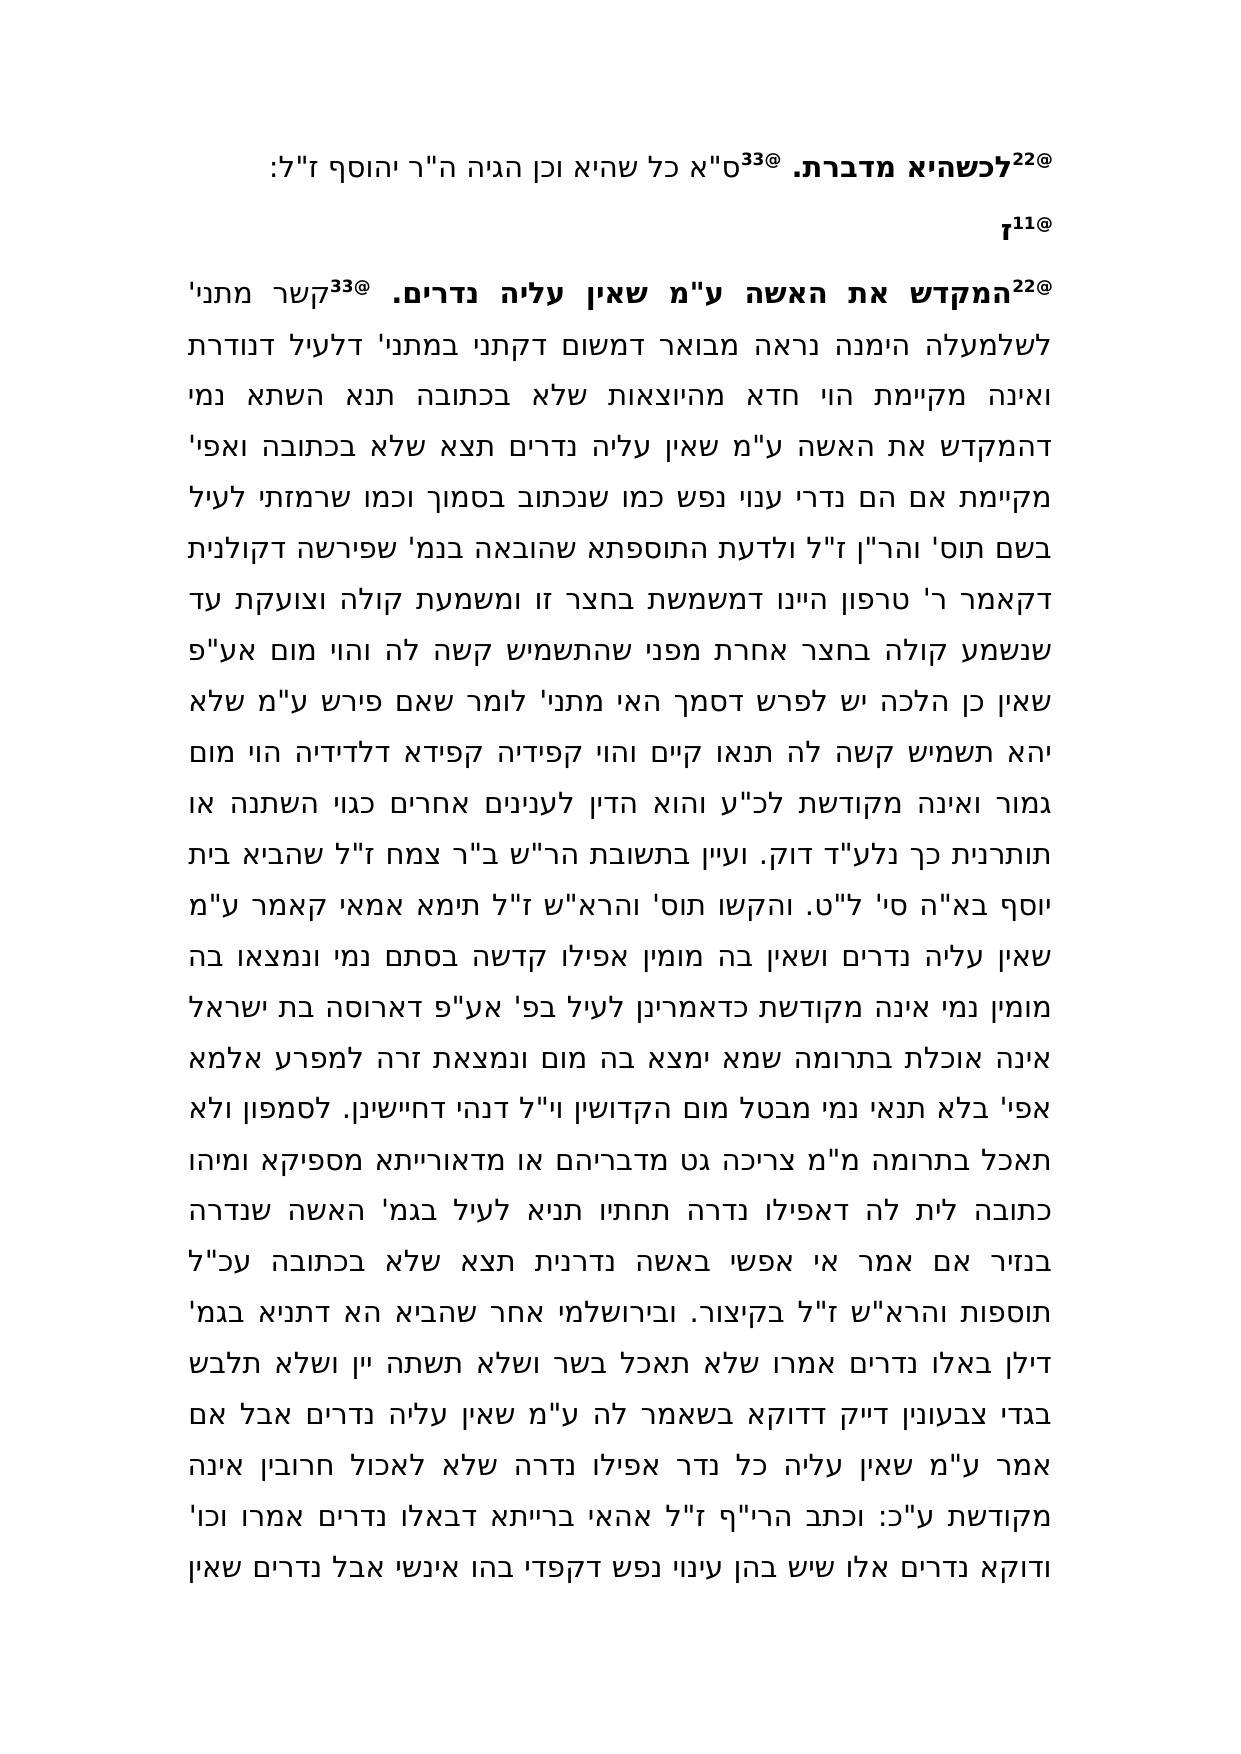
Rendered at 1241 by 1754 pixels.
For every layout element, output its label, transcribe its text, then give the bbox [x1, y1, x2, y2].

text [187, 277, 1053, 1584]
text @22לכשהיא מדברת. @33ס"א כל שהיא וכן הגיה ה"ר יהוסף ז"ל: [187, 150, 1053, 184]
text @11ז [187, 213, 1053, 247]
